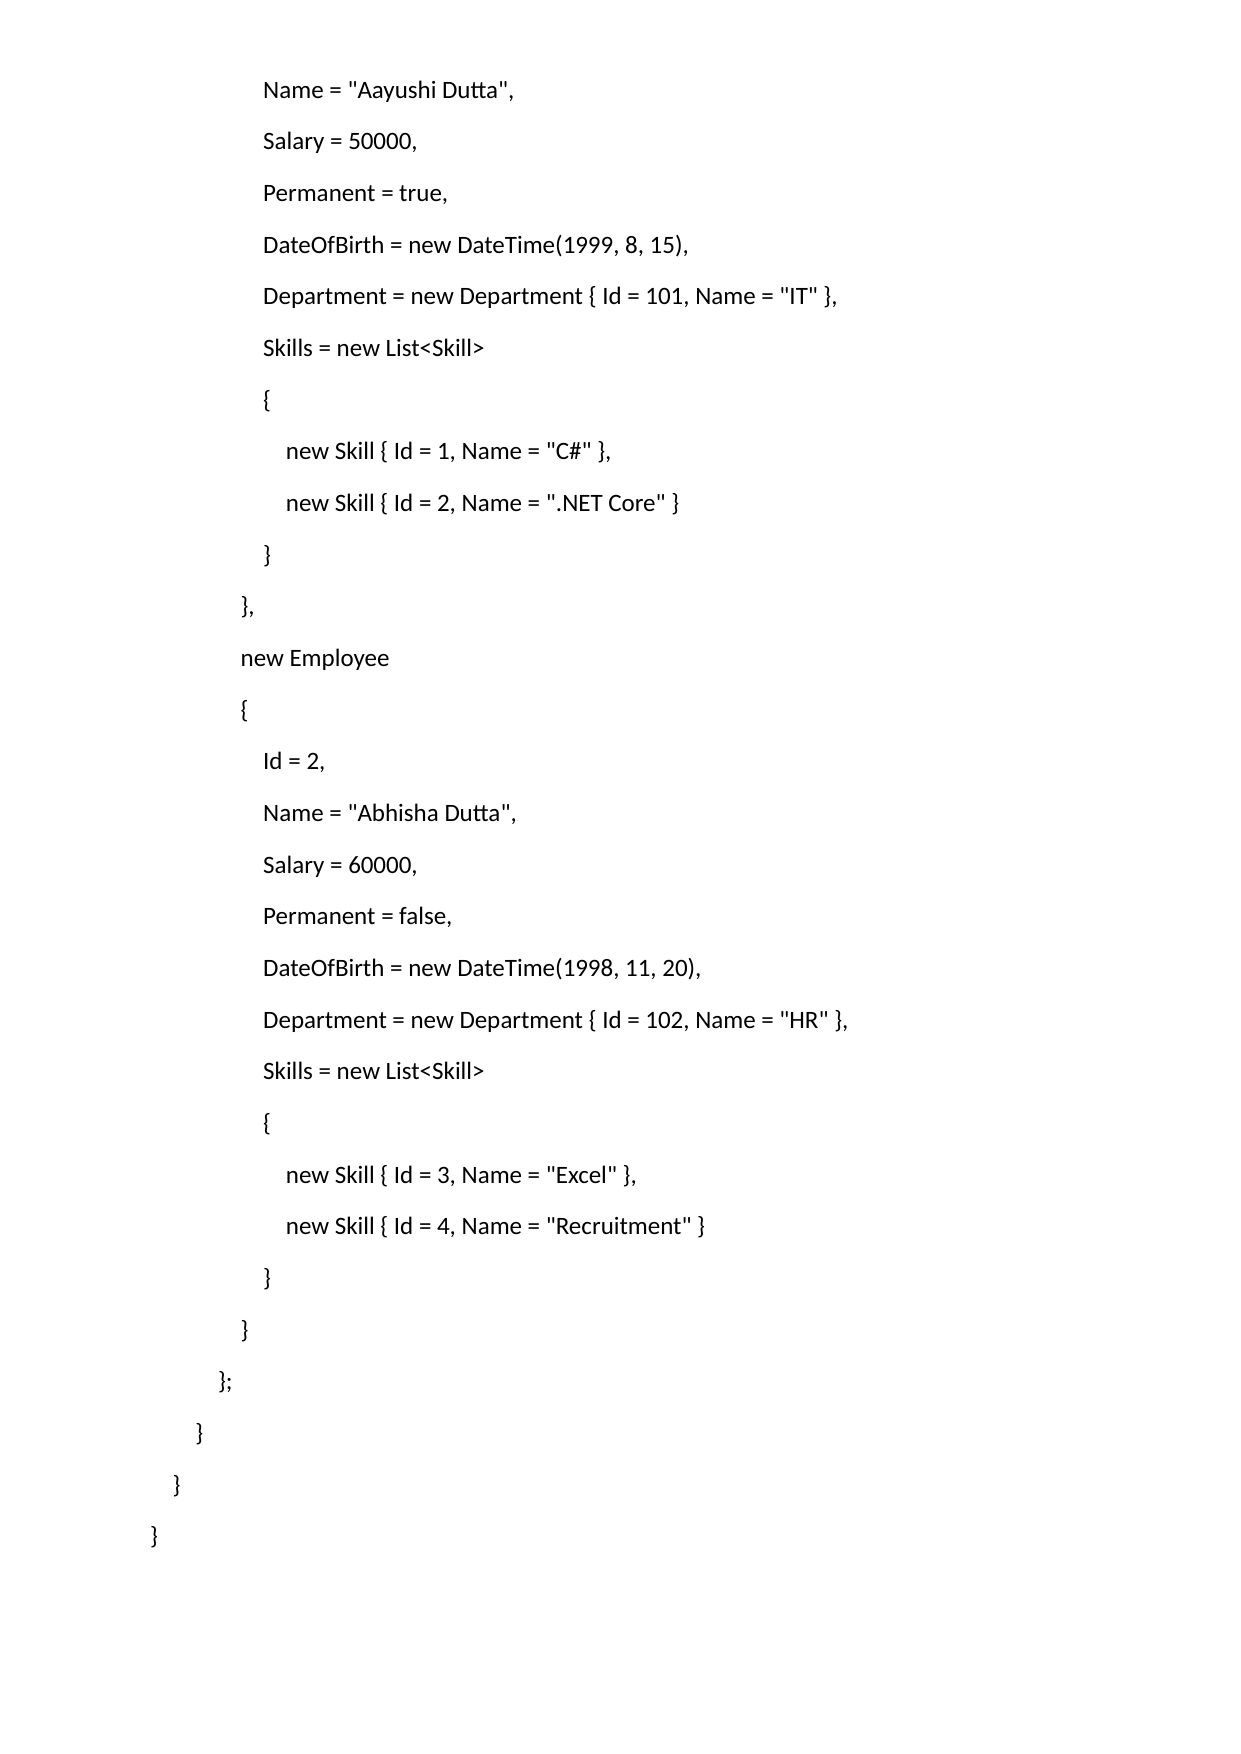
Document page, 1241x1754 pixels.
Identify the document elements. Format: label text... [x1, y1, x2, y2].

text Skills = new List<Skill> [150, 1056, 1090, 1086]
text } [150, 1314, 1090, 1344]
text } [150, 539, 1090, 569]
text } [150, 1262, 1090, 1293]
text } [150, 1469, 1090, 1499]
text Name = "Aayushi Dutta", [150, 74, 1090, 104]
text Permanent = true, [150, 177, 1090, 208]
text DateOfBirth = new DateTime(1999, 8, 15), [150, 229, 1090, 259]
text Name = "Abhisha Dutta", [150, 797, 1090, 828]
text }; [150, 1366, 1090, 1396]
text new Skill { Id = 4, Name = "Recruitment" } [150, 1211, 1090, 1241]
text Permanent = false, [150, 901, 1090, 931]
text DateOfBirth = new DateTime(1998, 11, 20), [150, 952, 1090, 983]
text Id = 2, [150, 746, 1090, 776]
text new Employee [150, 642, 1090, 673]
text Salary = 50000, [150, 126, 1090, 156]
text { [150, 694, 1090, 724]
text } [150, 1417, 1090, 1448]
text new Skill { Id = 3, Name = "Excel" }, [150, 1159, 1090, 1189]
text { [150, 1107, 1090, 1138]
text Department = new Department { Id = 101, Name = "IT" }, [150, 281, 1090, 311]
text Salary = 60000, [150, 849, 1090, 879]
text Department = new Department { Id = 102, Name = "HR" }, [150, 1004, 1090, 1034]
text Skills = new List<Skill> [150, 332, 1090, 363]
text } [150, 1521, 1090, 1551]
text new Skill { Id = 2, Name = ".NET Core" } [150, 487, 1090, 518]
text { [150, 384, 1090, 414]
text new Skill { Id = 1, Name = "C#" }, [150, 436, 1090, 466]
text }, [150, 591, 1090, 621]
